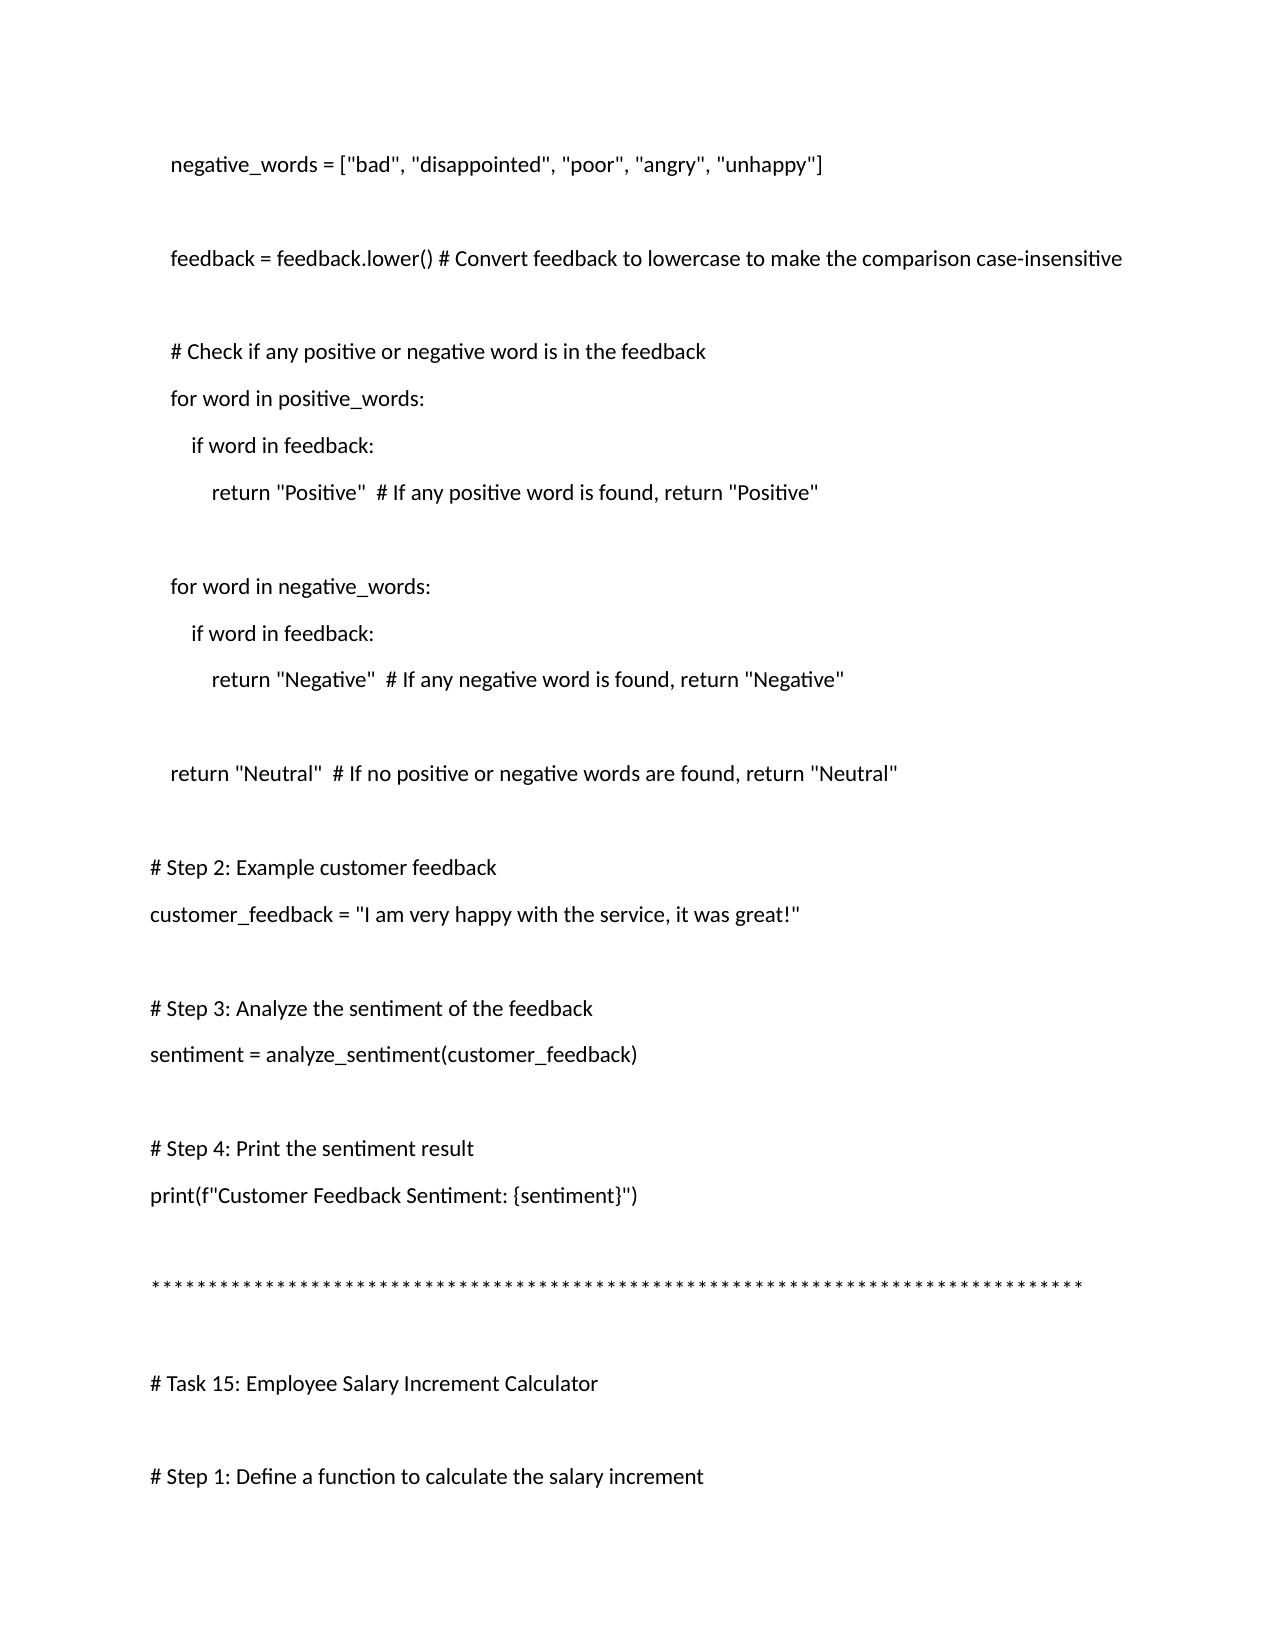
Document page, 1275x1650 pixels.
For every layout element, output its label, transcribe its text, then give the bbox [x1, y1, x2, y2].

text sentiment = analyze_sentiment(customer_feedback) [150, 1041, 1125, 1069]
text feedback = feedback.lower() # Convert feedback to lowercase to make the comparison case-insensitive [150, 244, 1125, 272]
text # Check if any positive or negative word is in the feedback [150, 337, 1125, 366]
text return "Negative" # If any negative word is found, return "Negative" [150, 666, 1125, 694]
text # Task 15: Employee Salary Increment Calculator [150, 1369, 1125, 1397]
text if word in feedback: [150, 619, 1125, 647]
text for word in positive_words: [150, 384, 1125, 412]
text # Step 1: Define a function to calculate the salary increment [150, 1462, 1125, 1491]
text for word in negative_words: [150, 572, 1125, 600]
text print(f"Customer Feedback Sentiment: {sentiment}") [150, 1181, 1125, 1209]
text # Step 3: Analyze the sentiment of the feedback [150, 994, 1125, 1022]
text return "Neutral" # If no positive or negative words are found, return "Neutral" [150, 759, 1125, 787]
text if word in feedback: [150, 431, 1125, 459]
text # Step 2: Example customer feedback [150, 853, 1125, 881]
text customer_feedback = "I am very happy with the service, it was great!" [150, 900, 1125, 928]
text return "Positive" # If any positive word is found, return "Positive" [150, 478, 1125, 506]
text ********************************************************************************** [150, 1275, 1125, 1303]
text negative_words = ["bad", "disappointed", "poor", "angry", "unhappy"] [150, 150, 1125, 178]
text # Step 4: Print the sentiment result [150, 1134, 1125, 1162]
